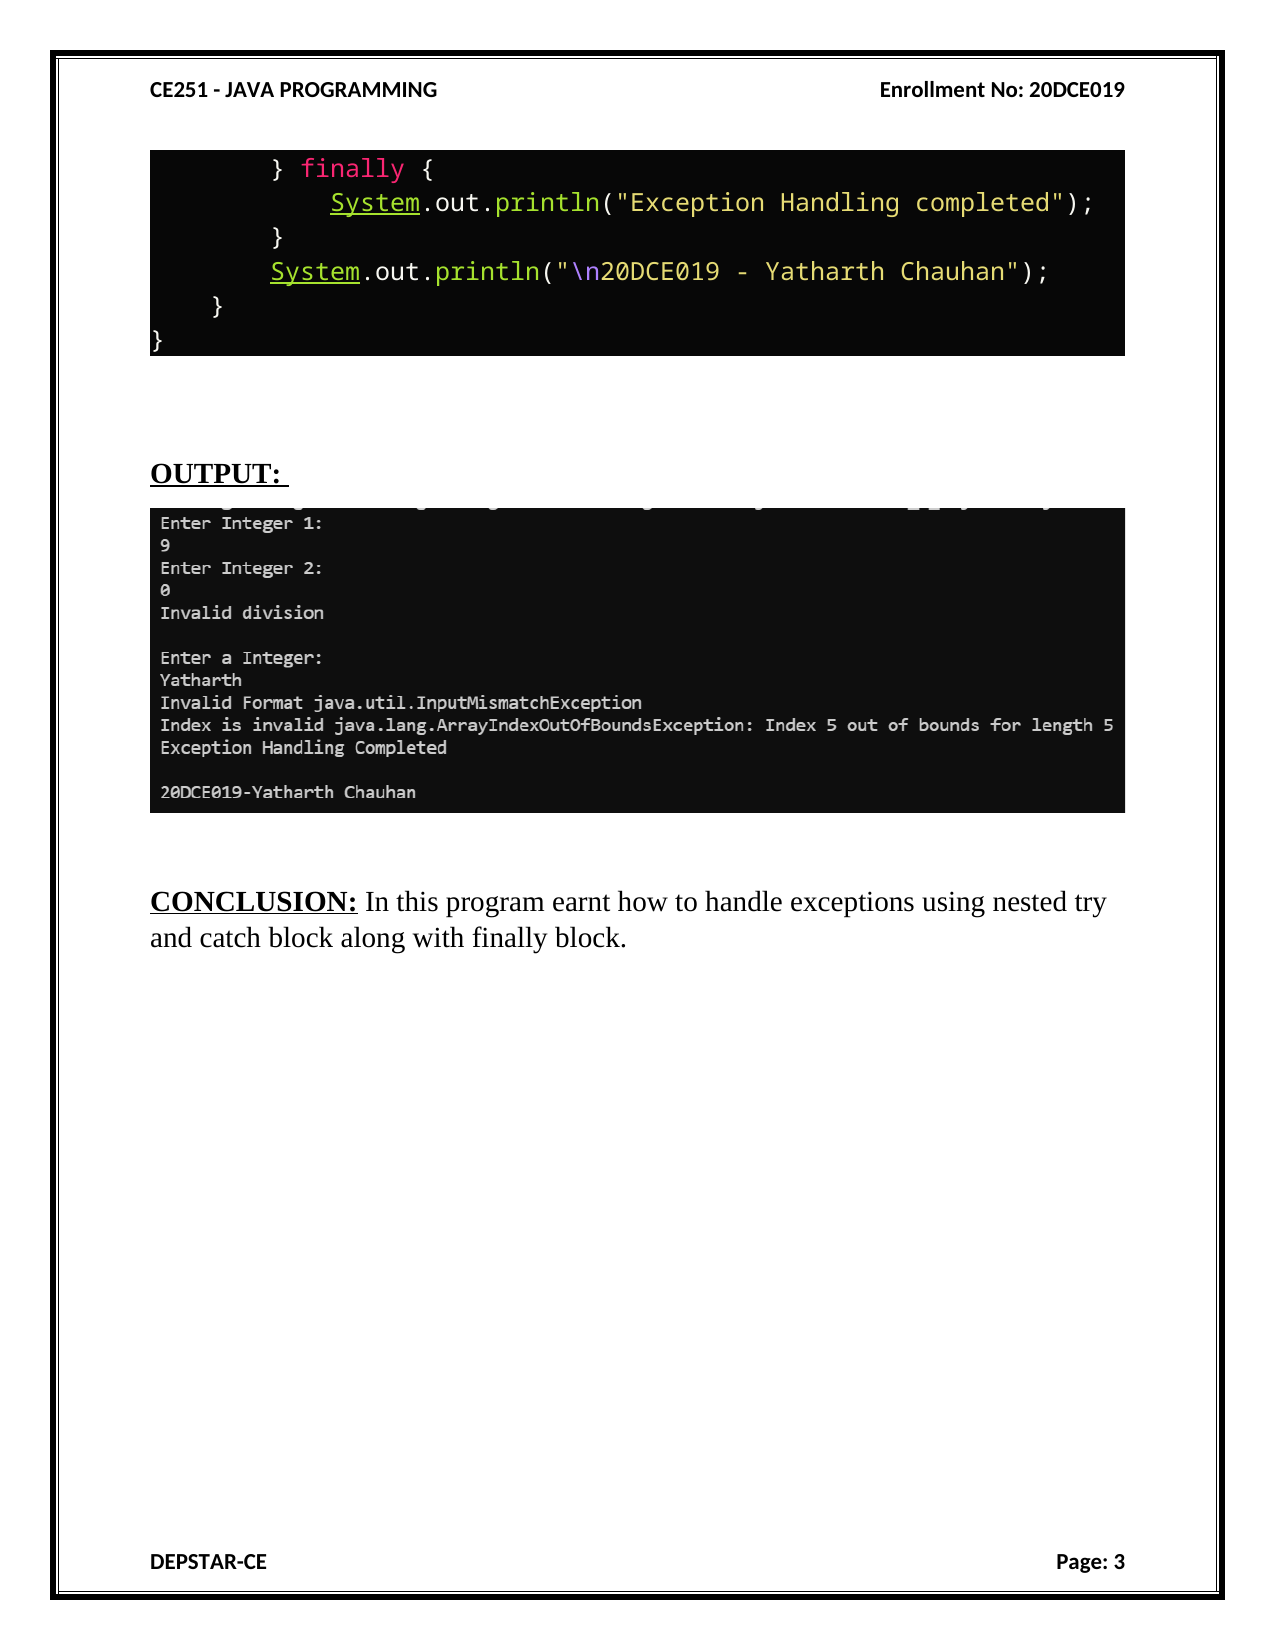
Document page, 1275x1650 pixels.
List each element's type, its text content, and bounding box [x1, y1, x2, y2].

picture [150, 508, 1125, 813]
text OUTPUT: [150, 456, 1125, 489]
text System.out.println("Exception Handling completed"); [150, 184, 1125, 219]
text } [150, 322, 1125, 356]
text } finally { [150, 150, 1125, 184]
text CONCLUSION: In this program earnt how to handle exceptions using nested try and catch block along with finally block. [150, 884, 1125, 953]
text } [150, 219, 1125, 253]
text } [150, 287, 1125, 322]
text System.out.println("\n20DCE019 - Yatharth Chauhan"); [150, 253, 1125, 287]
